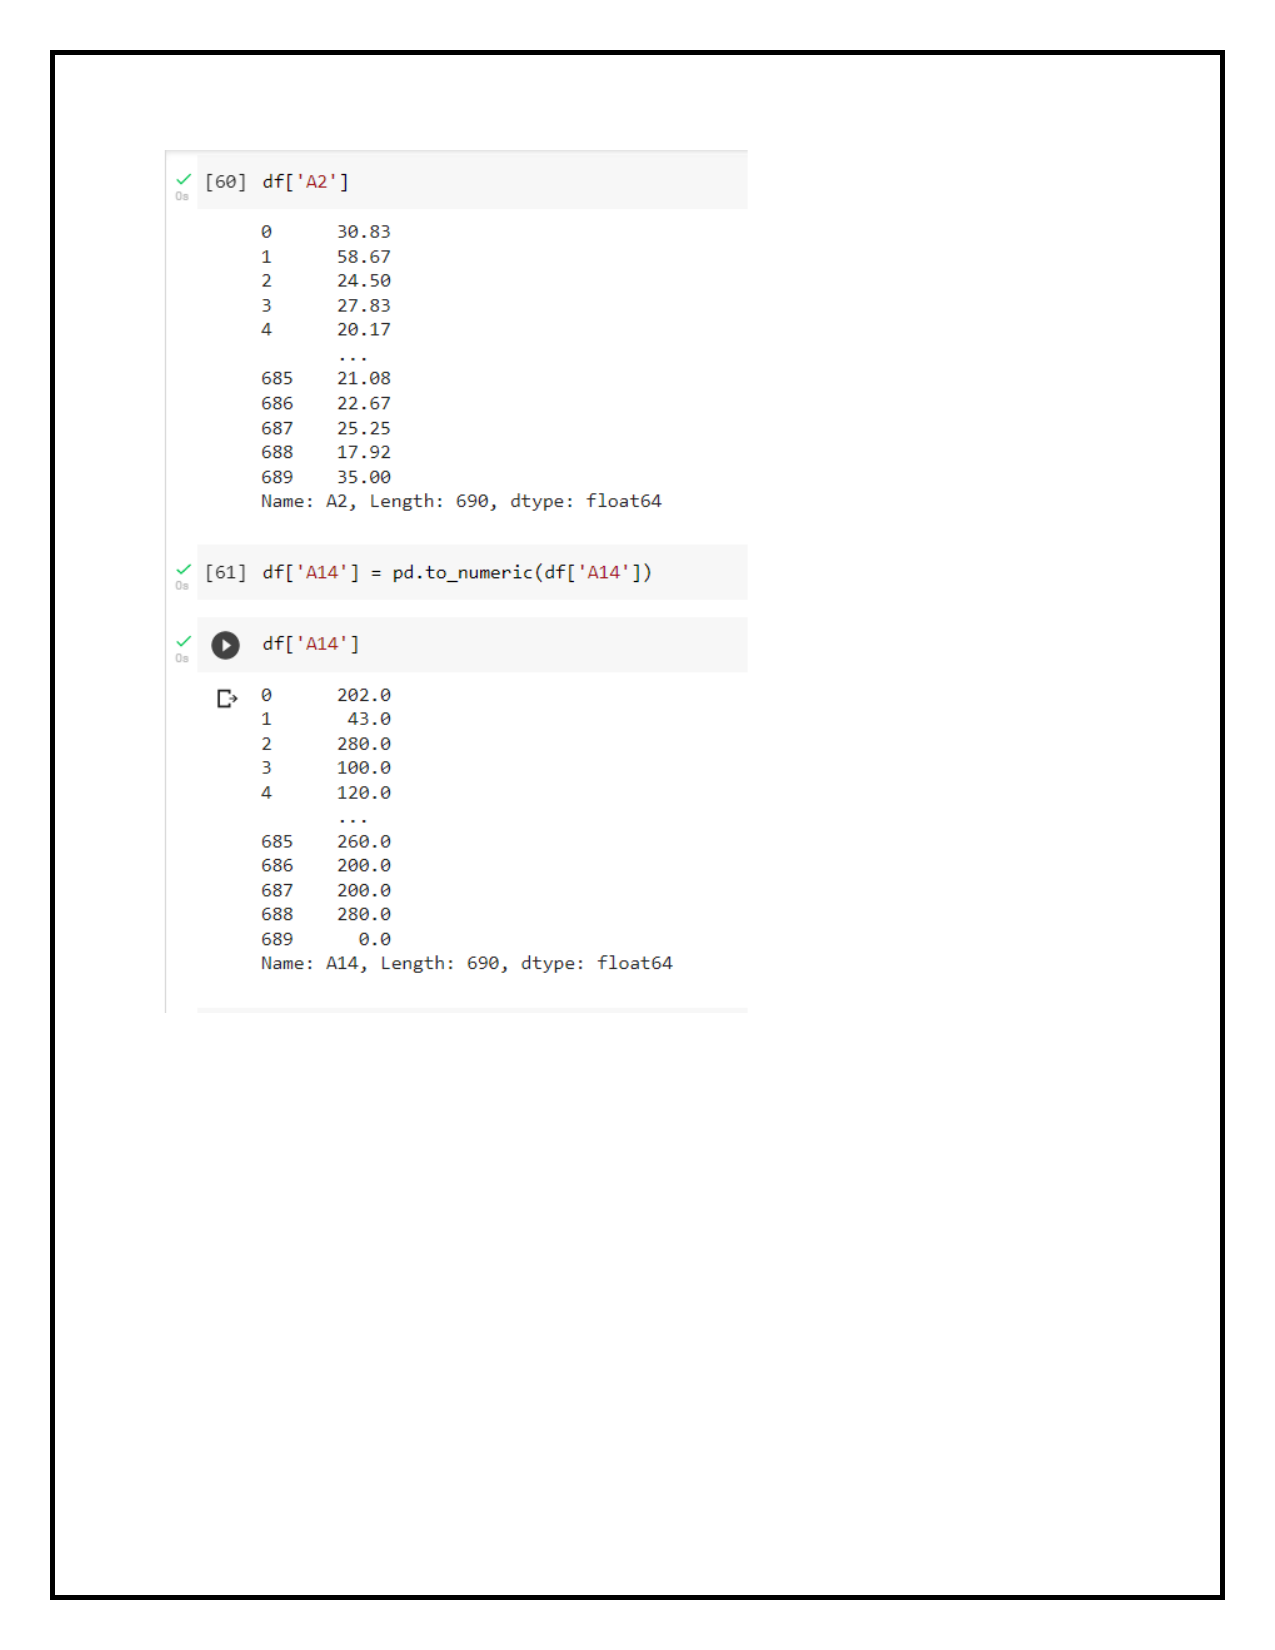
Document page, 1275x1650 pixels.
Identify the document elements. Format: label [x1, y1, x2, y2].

picture [150, 150, 748, 1013]
